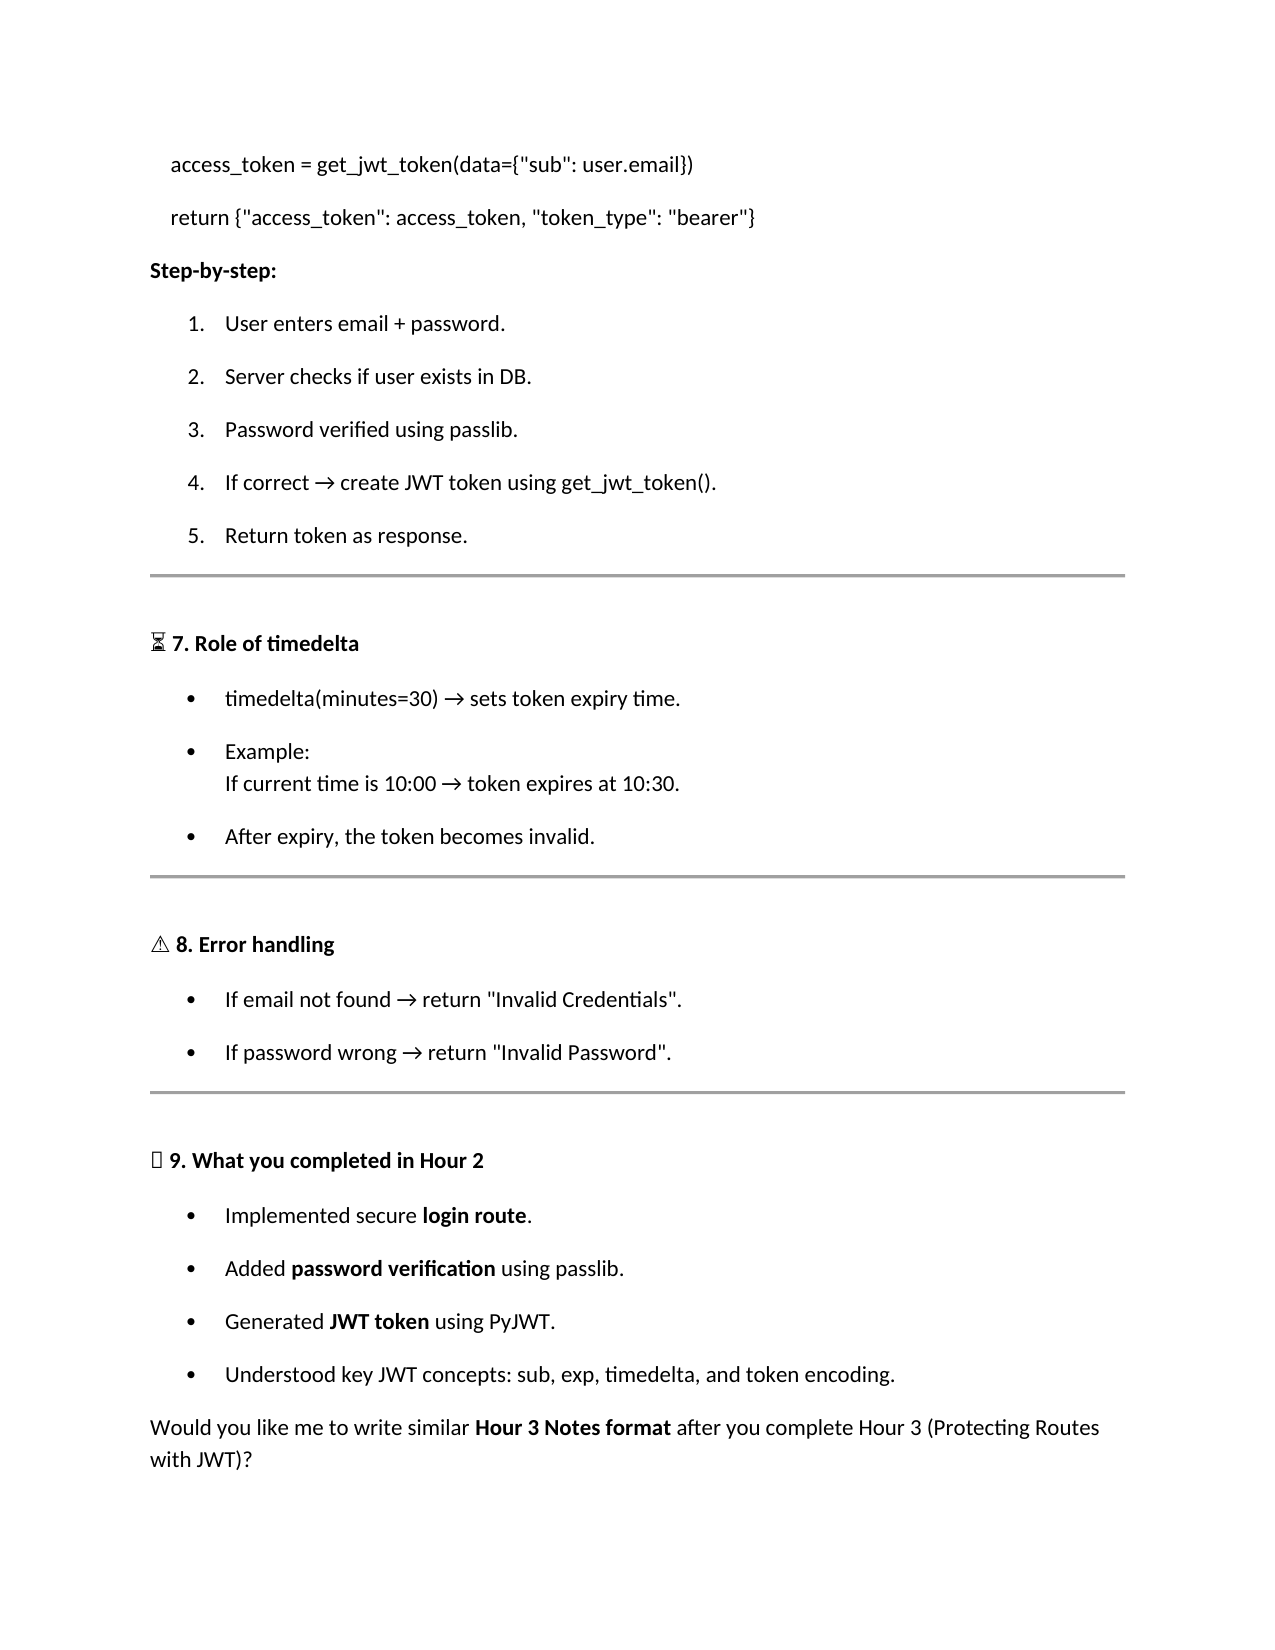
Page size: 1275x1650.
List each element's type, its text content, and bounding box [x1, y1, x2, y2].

list Return token as response. [187, 521, 1125, 549]
text ⚠️ 8. Error handling [150, 928, 1125, 959]
list If email not found → return "Invalid Credentials". [187, 985, 1125, 1013]
list Example: If current time is 10:00 → token expires at 10:30. [187, 737, 1125, 797]
text Step-by-step: [150, 256, 1125, 284]
text access_token = get_jwt_token(data={"sub": user.email}) [150, 150, 1125, 178]
list Generated JWT token using PyJWT. [187, 1307, 1125, 1335]
list Added password verification using passlib. [187, 1254, 1125, 1282]
list If correct → create JWT token using get_jwt_token(). [187, 468, 1125, 496]
list User enters email + password. [187, 309, 1125, 337]
list After expiry, the token becomes invalid. [187, 822, 1125, 850]
text ✅ 9. What you completed in Hour 2 [150, 1144, 1125, 1175]
list Server checks if user exists in DB. [187, 362, 1125, 390]
list If password wrong → return "Invalid Password". [187, 1038, 1125, 1066]
list timedelta(minutes=30) → sets token expiry time. [187, 684, 1125, 712]
text Would you like me to write similar Hour 3 Notes format after you complete Hour 3 (Protecting Routes with JWT)? [150, 1413, 1125, 1473]
list Implemented secure login route. [187, 1201, 1125, 1229]
text return {"access_token": access_token, "token_type": "bearer"} [150, 203, 1125, 231]
list Password verified using passlib. [187, 415, 1125, 443]
list Understood key JWT concepts: sub, exp, timedelta, and token encoding. [187, 1360, 1125, 1388]
text ⏳ 7. Role of timedelta [150, 627, 1125, 658]
